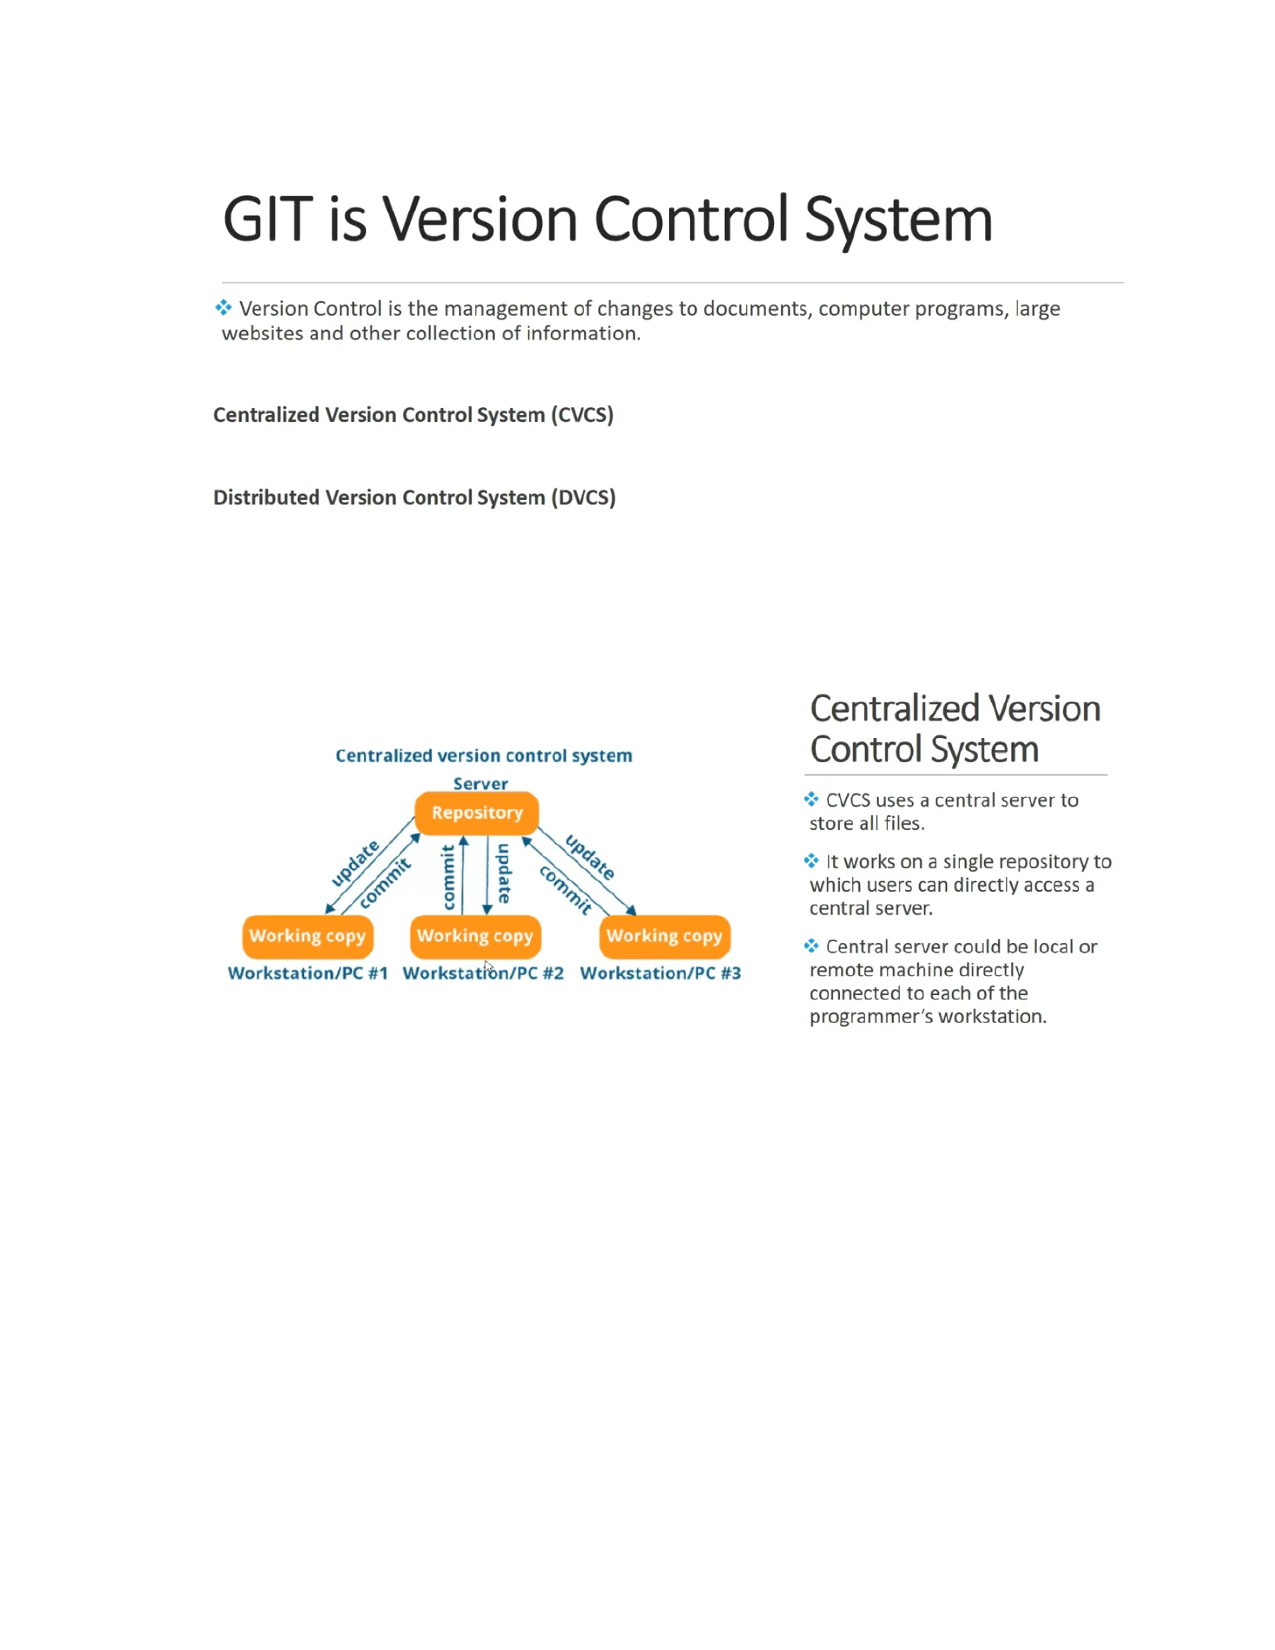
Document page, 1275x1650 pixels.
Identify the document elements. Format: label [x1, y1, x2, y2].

picture [150, 150, 1125, 590]
picture [150, 608, 1125, 1082]
